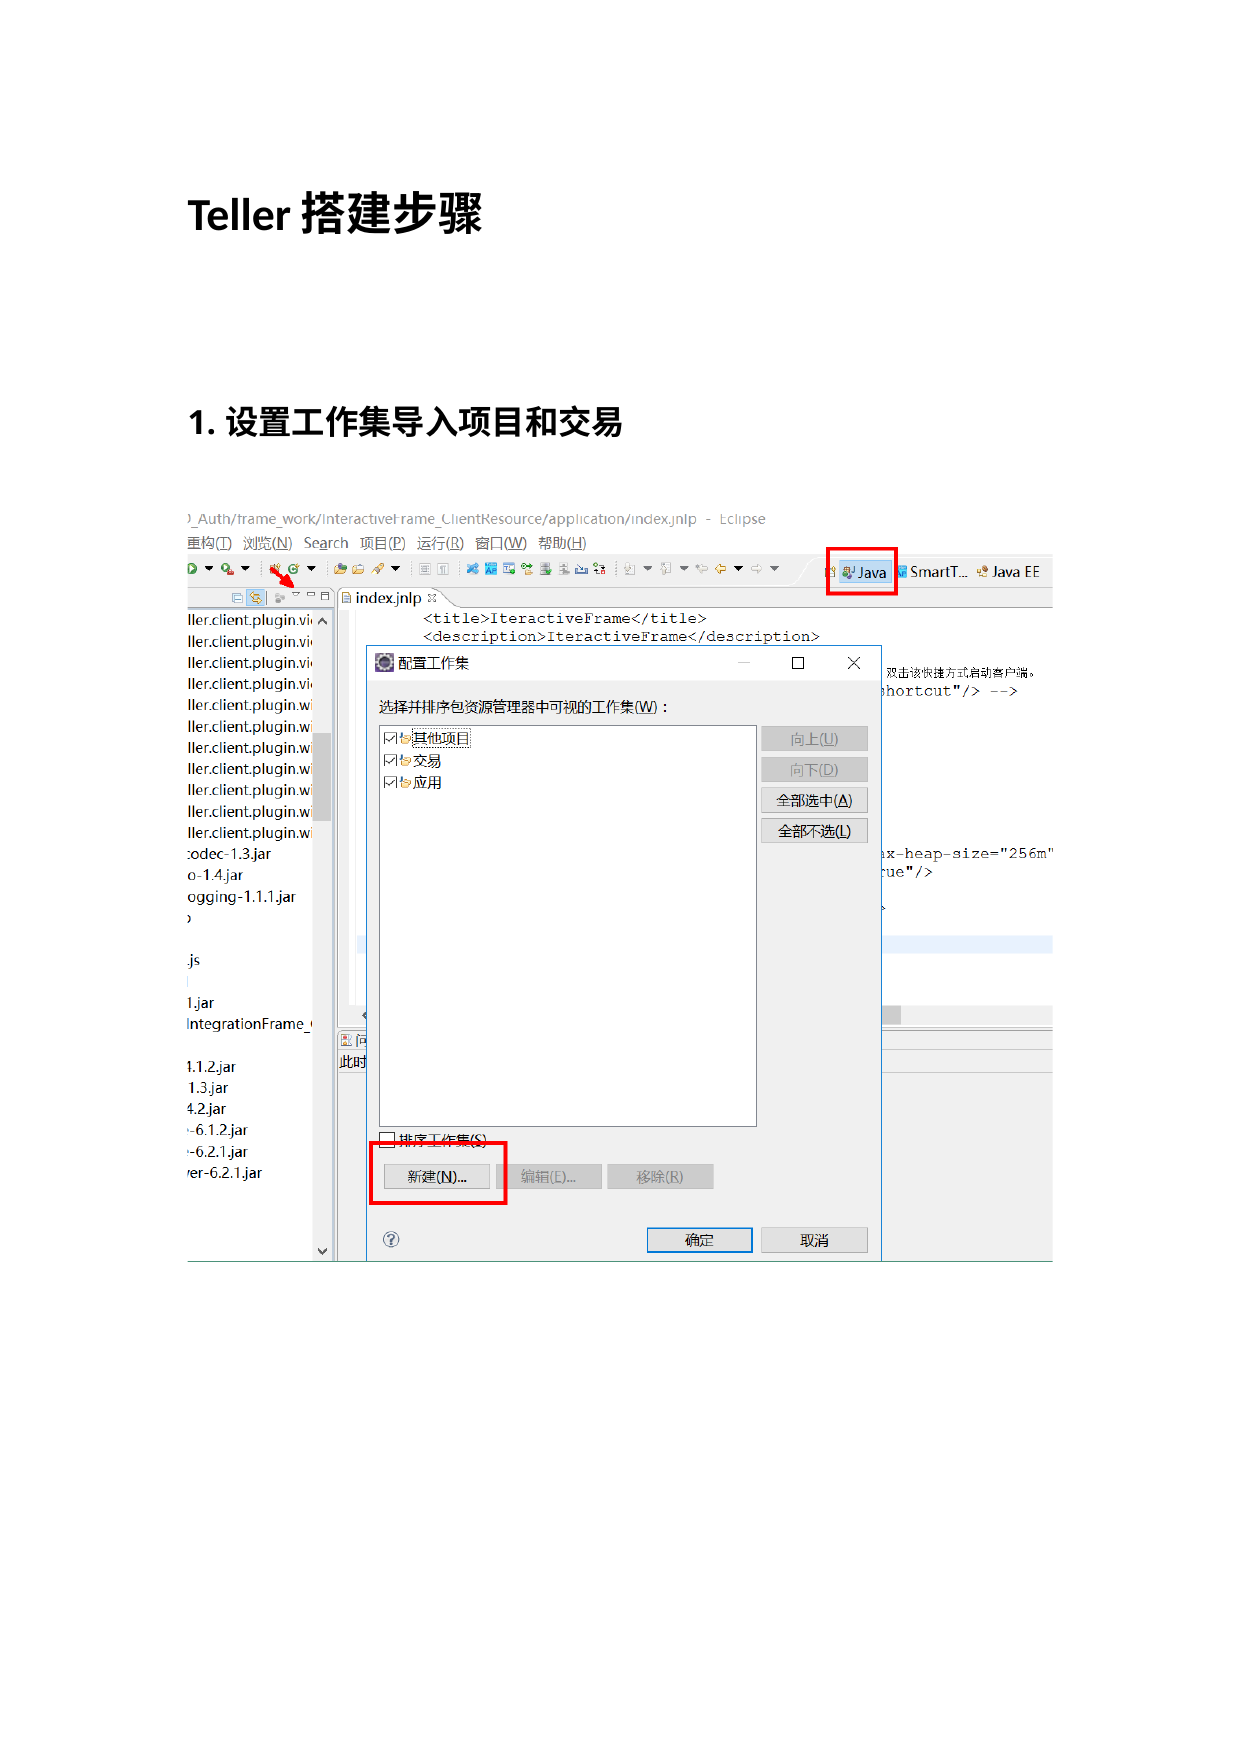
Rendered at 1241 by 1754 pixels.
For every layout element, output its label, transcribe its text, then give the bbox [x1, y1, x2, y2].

picture [187, 514, 1053, 1268]
subtitle Teller搭建步骤 [187, 162, 1053, 259]
subtitle 设置工作集导入项目和交易 [187, 387, 1053, 452]
